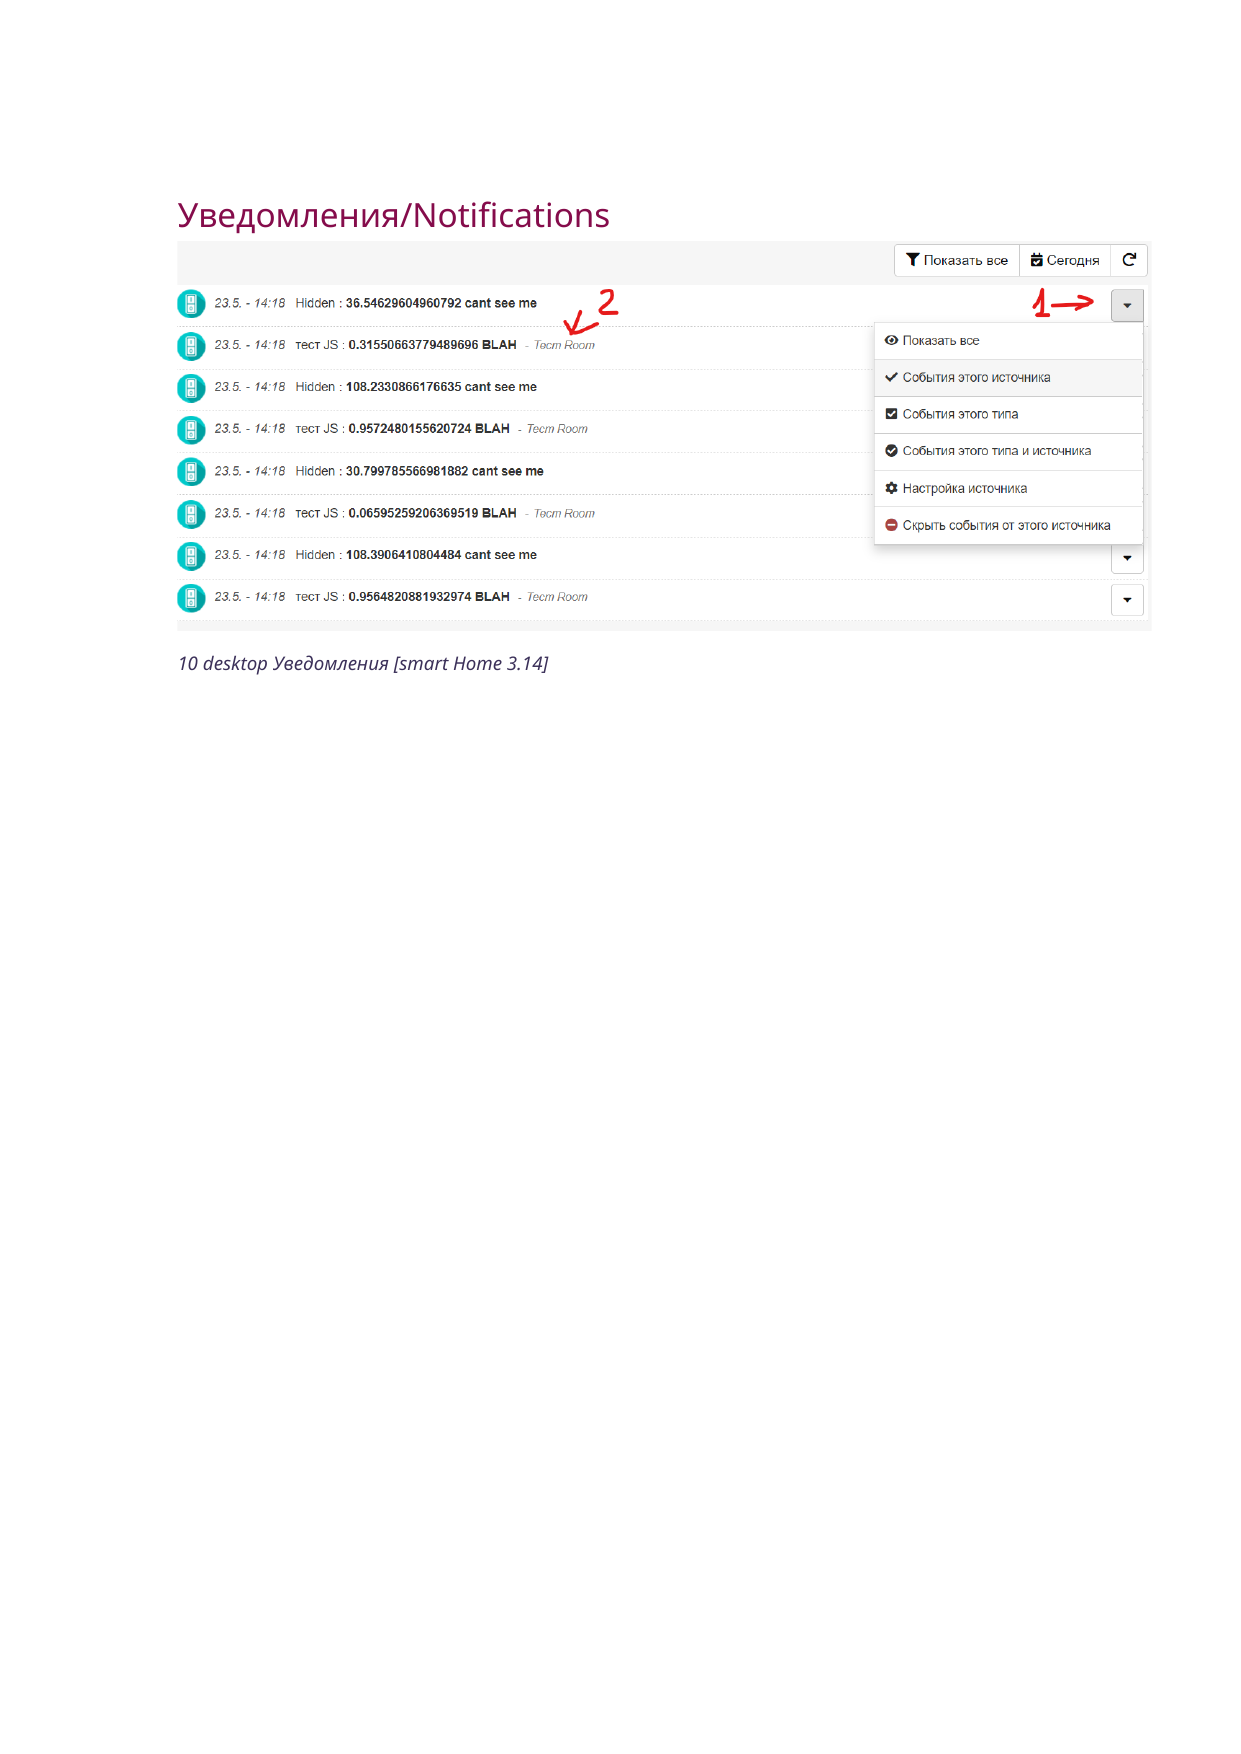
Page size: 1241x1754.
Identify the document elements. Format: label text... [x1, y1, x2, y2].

picture [177, 241, 1152, 631]
text 10 desktop Уведомления [smart Home 3.14] [177, 650, 1152, 676]
subtitle Уведомления/Notifications [177, 192, 1152, 237]
